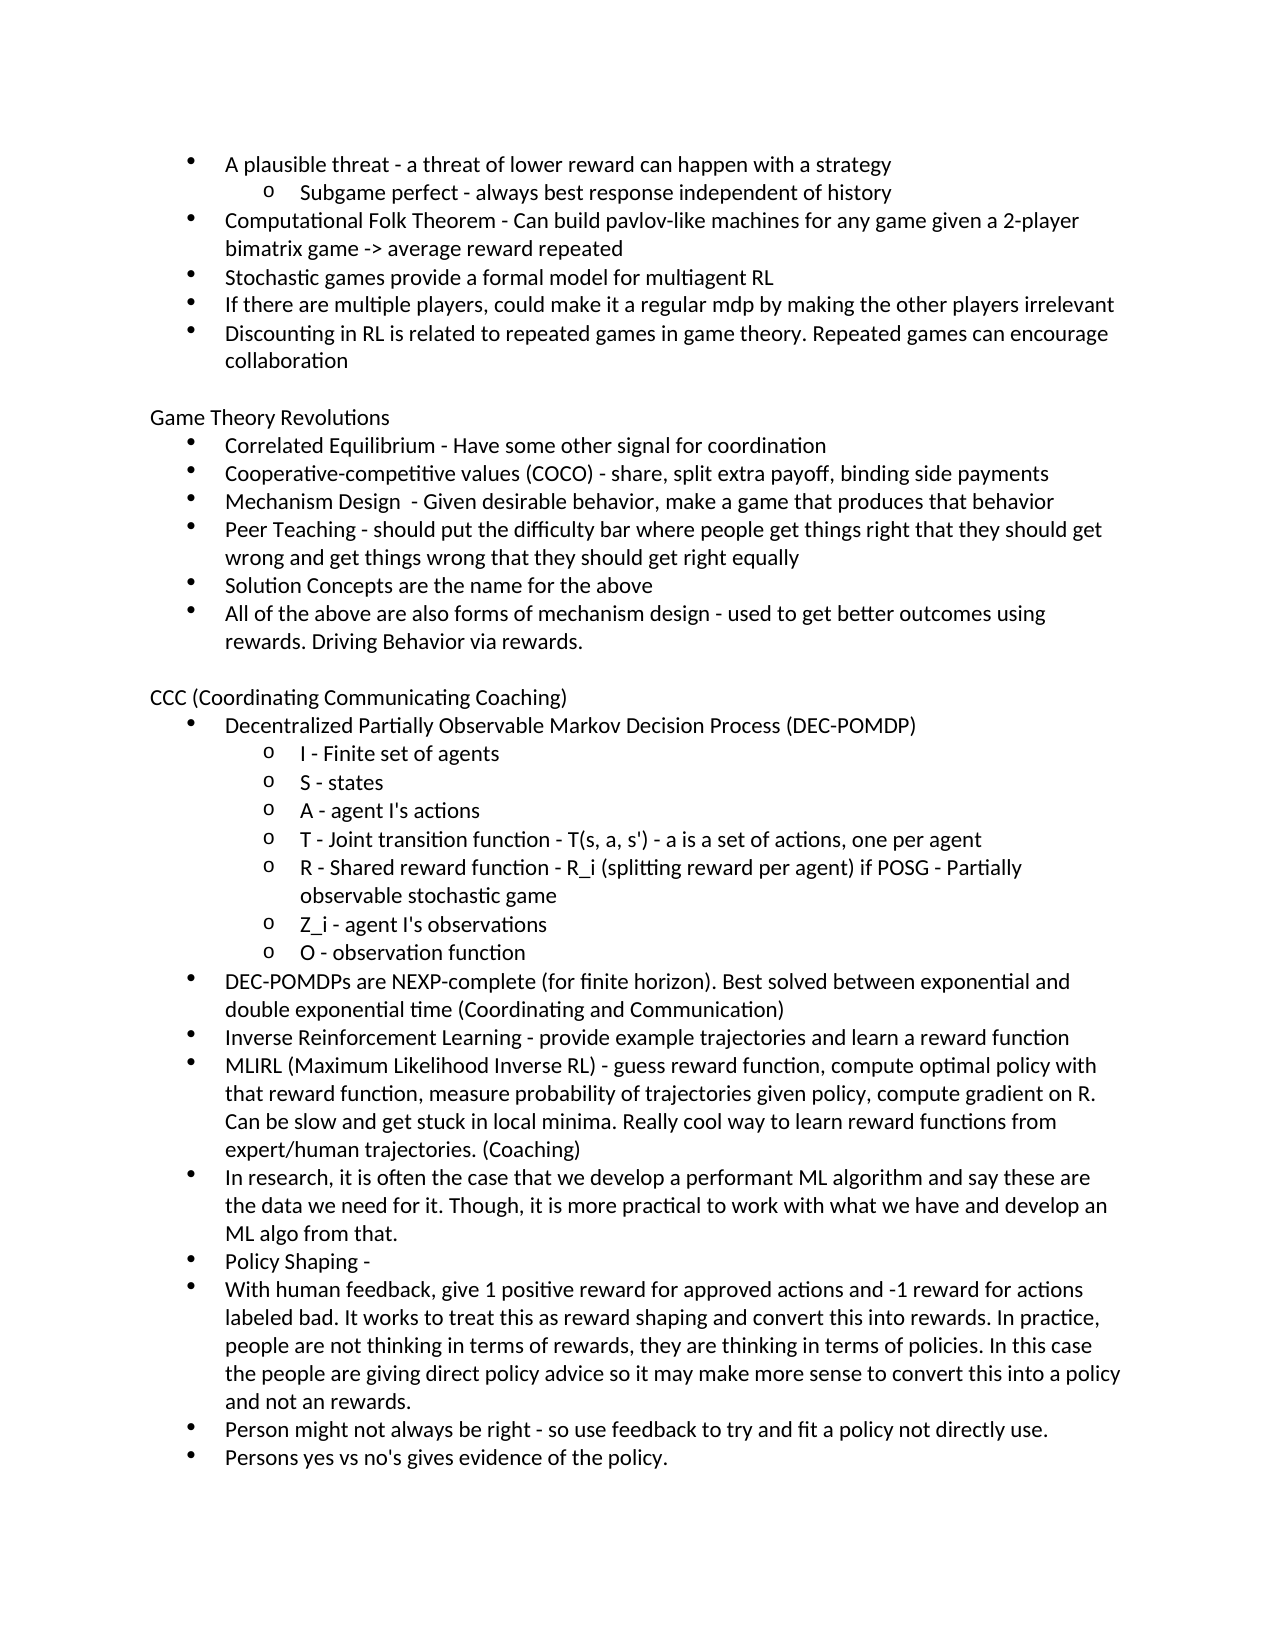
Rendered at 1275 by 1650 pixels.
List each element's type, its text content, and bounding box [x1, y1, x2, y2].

list Mechanism Design - Given desirable behavior, make a game that produces that behavior [187, 487, 1125, 515]
text CCC (Coordinating Communicating Coaching) [150, 683, 1125, 711]
list With human feedback, give 1 positive reward for approved actions and -1 reward for actions labeled bad. It works to treat this as reward shaping and convert this into rewards. In practice, people are not thinking in terms of rewards, they are thinking in terms of policies. In this case the people are giving direct policy advice so it may make more sense to convert this into a policy and not an rewards. [187, 1275, 1125, 1415]
list R - Shared reward function - R_i (splitting reward per agent) if POSG - Partially observable stochastic game [262, 853, 1125, 910]
text Game Theory Revolutions [150, 403, 1125, 431]
list Person might not always be right - so use feedback to try and fit a policy not directly use. [187, 1415, 1125, 1443]
list Subgame perfect - always best response independent of history [262, 178, 1125, 207]
list DEC-POMDPs are NEXP-complete (for finite horizon). Best solved between exponential and double exponential time (Coordinating and Communication) [187, 967, 1125, 1023]
list Inverse Reinforcement Learning - provide example trajectories and learn a reward function [187, 1023, 1125, 1051]
list Discounting in RL is related to repeated games in game theory. Repeated games can encourage collaboration [187, 319, 1125, 375]
list A - agent I's actions [262, 796, 1125, 824]
list All of the above are also forms of mechanism design - used to get better outcomes using rewards. Driving Behavior via rewards. [187, 599, 1125, 655]
list If there are multiple players, could make it a regular mdp by making the other players irrelevant [187, 291, 1125, 319]
list Cooperative-competitive values (COCO) - share, split extra payoff, binding side payments [187, 459, 1125, 487]
list O - observation function [262, 938, 1125, 967]
list Solution Concepts are the name for the above [187, 571, 1125, 599]
list In research, it is often the case that we develop a performant ML algorithm and say these are the data we need for it. Though, it is more practical to work with what we have and develop an ML algo from that. [187, 1163, 1125, 1247]
list Peer Teaching - should put the difficulty bar where people get things right that they should get wrong and get things wrong that they should get right equally [187, 515, 1125, 571]
list MLIRL (Maximum Likelihood Inverse RL) - guess reward function, compute optimal policy with that reward function, measure probability of trajectories given policy, compute gradient on R. Can be slow and get stuck in local minima. Really cool way to learn reward functions from expert/human trajectories. (Coaching) [187, 1051, 1125, 1163]
list A plausible threat - a threat of lower reward can happen with a strategy [187, 150, 1125, 178]
list Decentralized Partially Observable Markov Decision Process (DEC-POMDP) [187, 711, 1125, 739]
list T - Joint transition function - T(s, a, s') - a is a set of actions, one per agent [262, 824, 1125, 853]
list S - states [262, 767, 1125, 796]
list Stochastic games provide a formal model for multiagent RL [187, 263, 1125, 291]
list Policy Shaping - [187, 1247, 1125, 1275]
list Persons yes vs no's gives evidence of the policy. [187, 1443, 1125, 1471]
list Correlated Equilibrium - Have some other signal for coordination [187, 431, 1125, 459]
list I - Finite set of agents [262, 739, 1125, 767]
list Z_i - agent I's observations [262, 910, 1125, 938]
list Computational Folk Theorem - Can build pavlov-like machines for any game given a 2-player bimatrix game -> average reward repeated [187, 207, 1125, 263]
